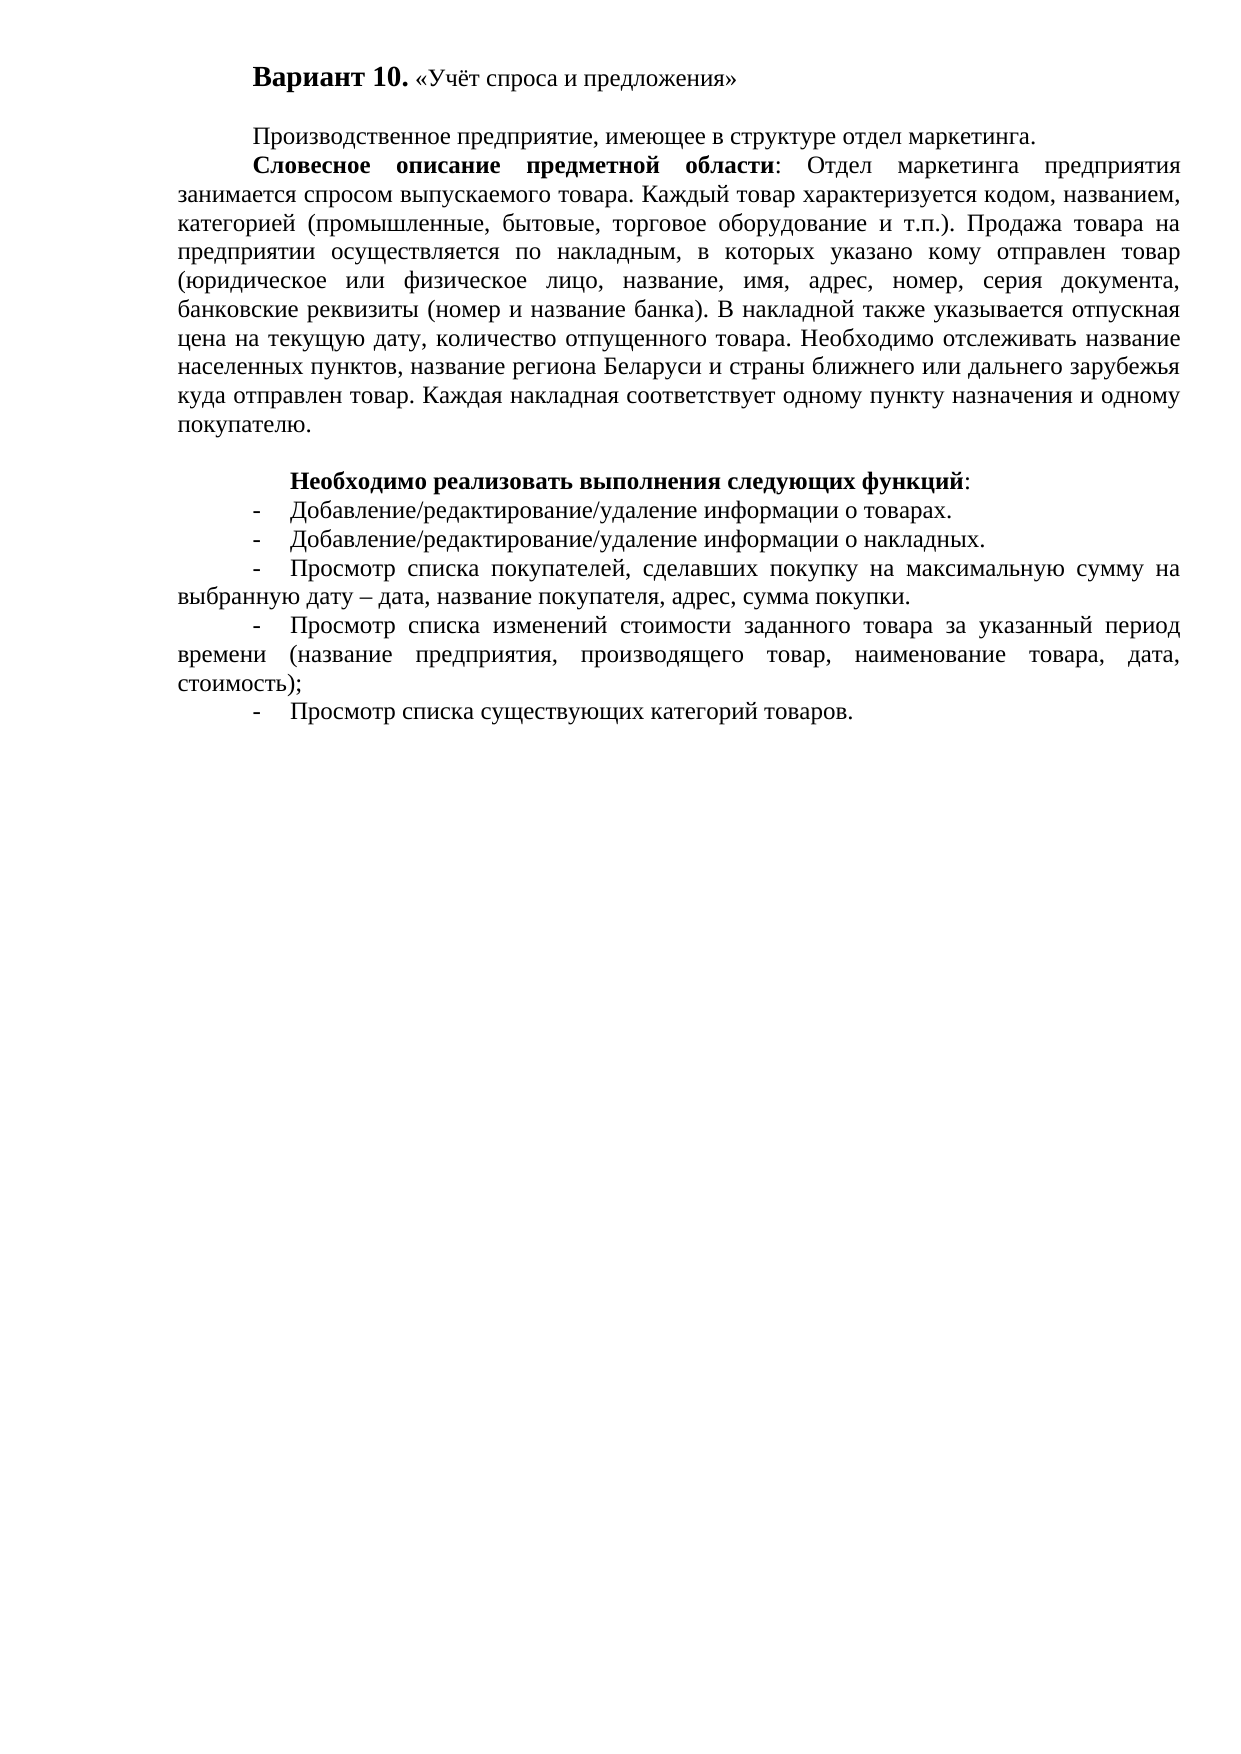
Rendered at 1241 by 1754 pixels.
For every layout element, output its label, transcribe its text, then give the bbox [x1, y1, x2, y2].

text Вариант 10. «Учёт спроса и предложения» [177, 59, 1181, 93]
list Просмотр списка существующих категорий товаров. [177, 696, 1181, 725]
text Словесное описание предметной области: Отдел маркетинга предприятия занимается спросом выпускаемого товара. Каждый товар характеризуется кодом, названием, категорией (промышленные, бытовые, торговое оборудование и т.п.). Продажа товара на предприятии осуществляется по накладным, в которых указано кому отправлен товар (юридическое или физическое лицо, название, имя, адрес, номер, серия документа, банковские реквизиты (номер и название банка). В накладной также указывается отпускная цена на текущую дату, количество отпущенного товара. Необходимо отслеживать название населенных пунктов, название региона Беларуси и страны ближнего или дальнего зарубежья куда отправлен товар. Каждая накладная соответствует одному пункту назначения и одному покупателю. [177, 150, 1181, 438]
list Добавление/редактирование/удаление информации о накладных. [252, 524, 1181, 553]
text Производственное предприятие, имеющее в структуре отдел маркетинга. [177, 121, 1181, 150]
list Просмотр списка покупателей, сделавших покупку на максимальную сумму на выбранную дату – дата, название покупателя, адрес, сумма покупки. [177, 553, 1181, 610]
list Просмотр списка изменений стоимости заданного товара за указанный период времени (название предприятия, производящего товар, наименование товара, дата, стоимость); [177, 610, 1181, 696]
list Добавление/редактирование/удаление информации о товарах. [252, 495, 1181, 524]
list Необходимо реализовать выполнения следующих функций: [290, 466, 1181, 495]
